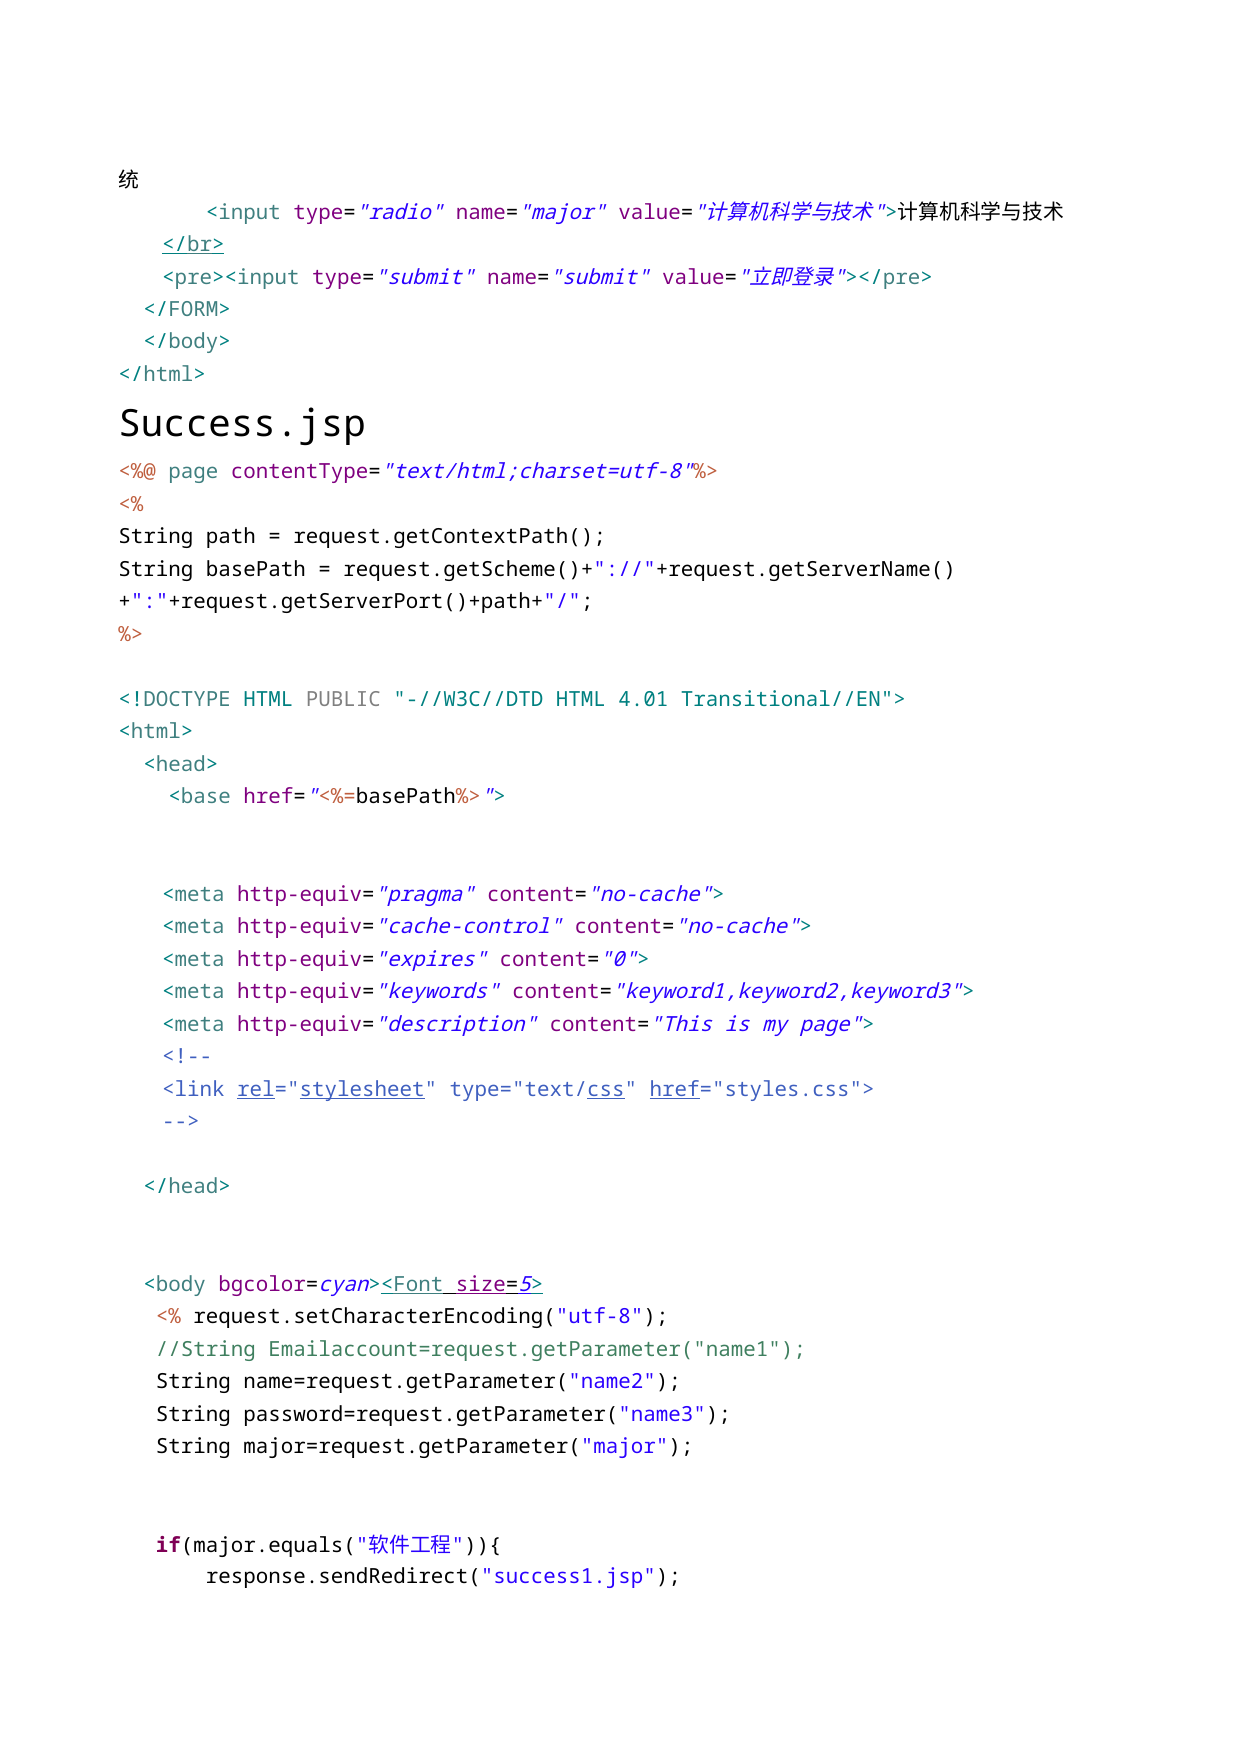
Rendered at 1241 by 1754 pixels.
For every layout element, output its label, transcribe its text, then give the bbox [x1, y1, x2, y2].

text //String Emailaccount=request.getParameter("name1"); [118, 1332, 1093, 1364]
text <link rel="stylesheet" type="text/css" href="styles.css"> [118, 1072, 1093, 1104]
text <input type="radio" name="major" value="计算机科学与技术">计算机科学与技术 [118, 194, 1093, 227]
text <html> [118, 714, 1093, 747]
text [118, 162, 1093, 194]
text <head> [118, 747, 1093, 779]
text <% request.setCharacterEncoding("utf-8"); [118, 1299, 1093, 1332]
text <meta http-equiv="pragma" content="no-cache"> [118, 877, 1093, 909]
text if(major.equals("软件工程")){ [118, 1527, 1093, 1559]
text </head> [118, 1169, 1093, 1202]
text response.sendRedirect("success1.jsp"); [118, 1559, 1093, 1592]
text <meta http-equiv="keywords" content="keyword1,keyword2,keyword3"> [118, 974, 1093, 1007]
text </body> [118, 324, 1093, 357]
text <base href="<%=basePath%>"> [118, 779, 1093, 812]
text <meta http-equiv="cache-control" content="no-cache"> [118, 909, 1093, 942]
text %> [118, 617, 1093, 649]
text </html> [118, 357, 1093, 389]
text <%@ page contentType="text/html;charset=utf-8"%> [118, 454, 1093, 487]
text <meta http-equiv="description" content="This is my page"> [118, 1007, 1093, 1039]
text <pre><input type="submit" name="submit" value="立即登录"></pre> [118, 259, 1093, 292]
text </FORM> [118, 292, 1093, 324]
text <body bgcolor=cyan><Font size=5> [118, 1267, 1093, 1299]
text String password=request.getParameter("name3"); [118, 1397, 1093, 1429]
text <!DOCTYPE HTML PUBLIC "-//W3C//DTD HTML 4.01 Transitional//EN"> [118, 682, 1093, 714]
text String basePath = request.getScheme()+"://"+request.getServerName()+":"+request.getServerPort()+path+"/"; [118, 552, 1093, 617]
text --> [118, 1104, 1093, 1137]
text String path = request.getContextPath(); [118, 519, 1093, 552]
text String name=request.getParameter("name2"); [118, 1364, 1093, 1397]
text <meta http-equiv="expires" content="0"> [118, 942, 1093, 974]
text <!-- [118, 1039, 1093, 1072]
text </br> [118, 227, 1093, 259]
text String major=request.getParameter("major"); [118, 1429, 1093, 1462]
text Success.jsp [118, 389, 1093, 454]
text <% [118, 487, 1093, 519]
